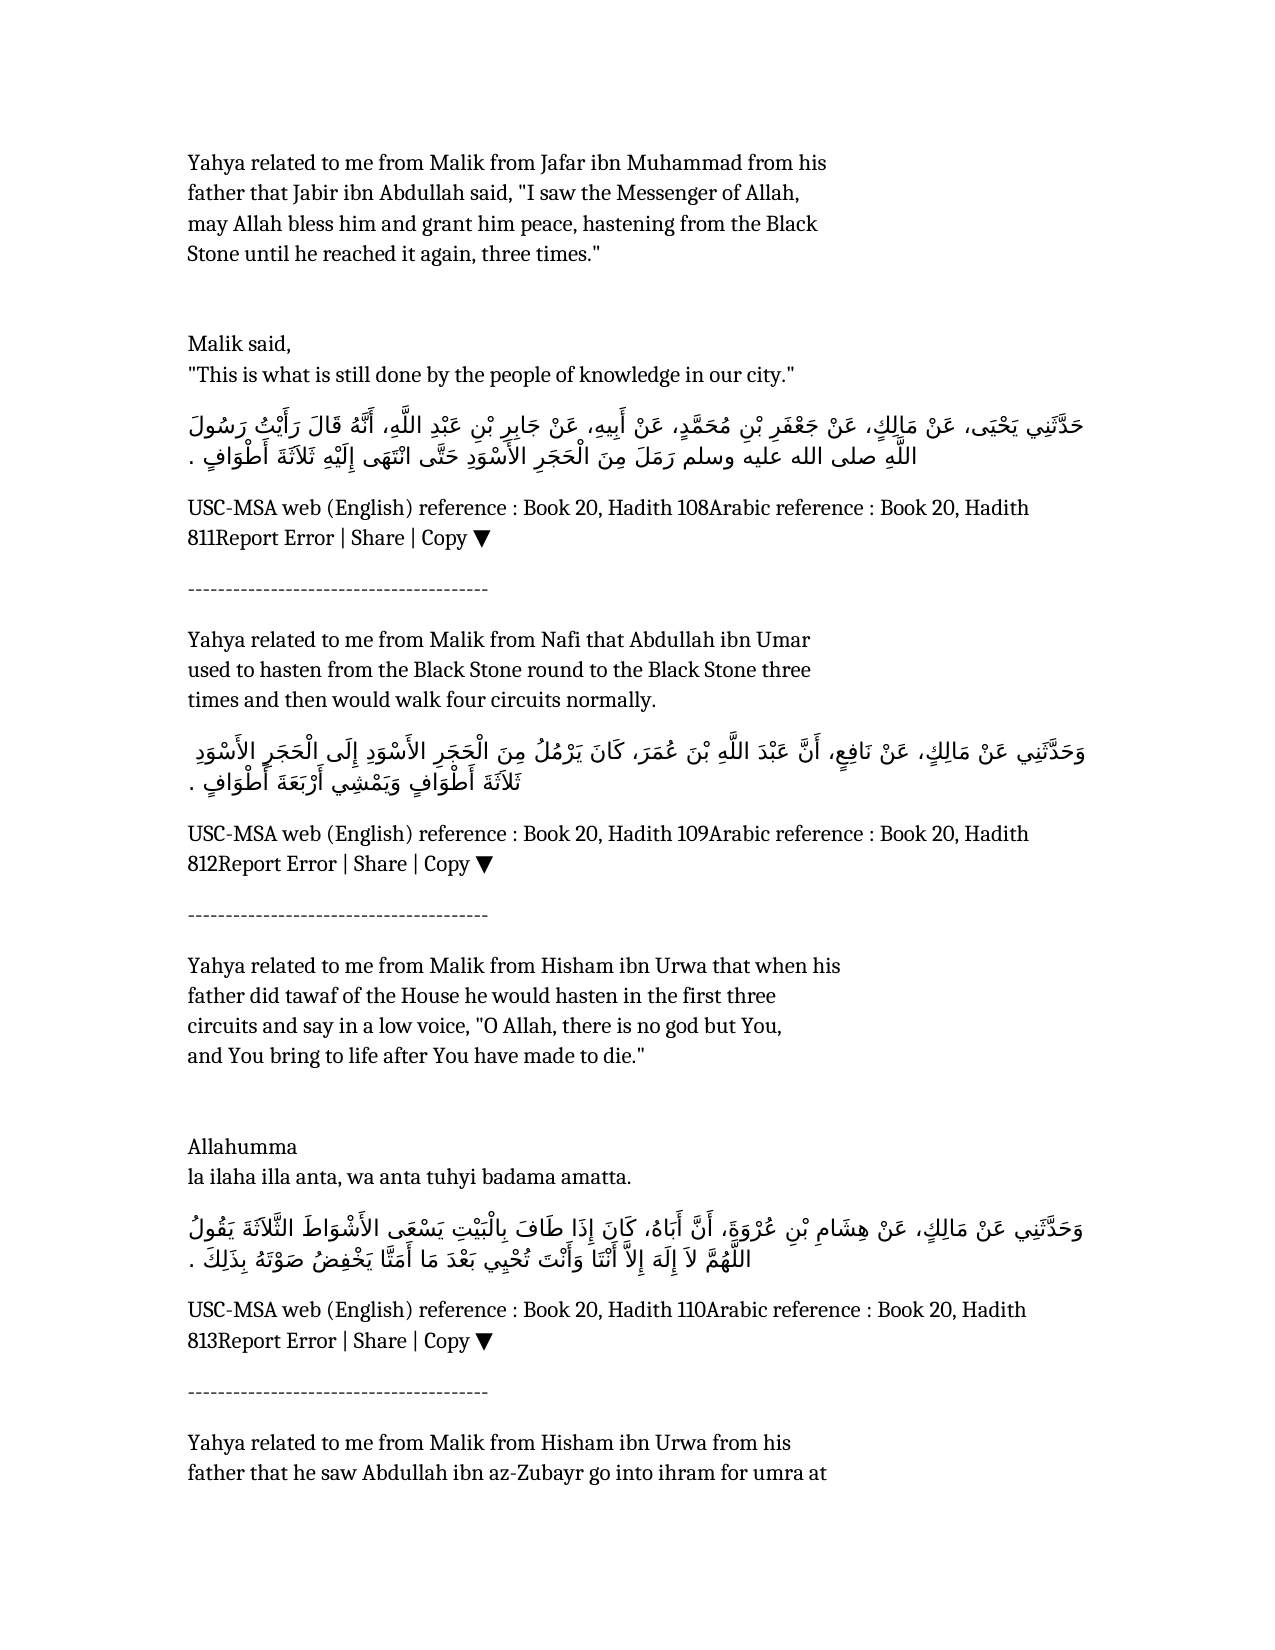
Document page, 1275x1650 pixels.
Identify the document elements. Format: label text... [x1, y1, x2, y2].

text USC-MSA web (English) reference : Book 20, Hadith 109Arabic reference : Book 20, Hadith 812Report Error | Share | Copy ▼ [187, 820, 1087, 877]
text ---------------------------------------- [187, 1378, 1087, 1405]
text ---------------------------------------- [187, 576, 1087, 602]
text وَحَدَّثَنِي عَنْ مَالِكٍ، عَنْ نَافِعٍ، أَنَّ عَبْدَ اللَّهِ بْنَ عُمَرَ، كَانَ يَرْمُلُ مِنَ الْحَجَرِ الأَسْوَدِ إِلَى الْحَجَرِ الأَسْوَدِ ثَلاَثَةَ أَطْوَافٍ وَيَمْشِي أَرْبَعَةَ أَطْوَافٍ ‏.‏ [187, 738, 1087, 796]
text وَحَدَّثَنِي عَنْ مَالِكٍ، عَنْ هِشَامِ بْنِ عُرْوَةَ، أَنَّ أَبَاهُ، كَانَ إِذَا طَافَ بِالْبَيْتِ يَسْعَى الأَشْوَاطَ الثَّلاَثَةَ يَقُولُ اللَّهُمَّ لاَ إِلَهَ إِلاَّ أَنْتَا وَأَنْتَ تُحْيِي بَعْدَ مَا أَمَتَّا يَخْفِضُ صَوْتَهُ بِذَلِكَ ‏.‏ [187, 1215, 1087, 1272]
text USC-MSA web (English) reference : Book 20, Hadith 108Arabic reference : Book 20, Hadith 811Report Error | Share | Copy ▼ [187, 494, 1087, 551]
text حَدَّثَنِي يَحْيَى، عَنْ مَالِكٍ، عَنْ جَعْفَرِ بْنِ مُحَمَّدٍ، عَنْ أَبِيهِ، عَنْ جَابِرِ بْنِ عَبْدِ اللَّهِ، أَنَّهُ قَالَ رَأَيْتُ رَسُولَ اللَّهِ صلى الله عليه وسلم رَمَلَ مِنَ الْحَجَرِ الأَسْوَدِ حَتَّى انْتَهَى إِلَيْهِ ثَلاَثَةَ أَطْوَافٍ ‏.‏ [187, 412, 1087, 470]
text USC-MSA web (English) reference : Book 20, Hadith 110Arabic reference : Book 20, Hadith 813Report Error | Share | Copy ▼ [187, 1297, 1087, 1354]
text ---------------------------------------- [187, 902, 1087, 928]
text Yahya related to me from Malik from Jafar ibn Muhammad from his father that Jabir ibn Abdullah said, "I saw the Messenger of Allah, may Allah bless him and grant him peace, hastening from the Black Stone until he reached it again, three times." Malik said, "This is what is still done by the people of knowledge in our city." [187, 150, 1087, 388]
text Yahya related to me from Malik from Hisham ibn Urwa that when his father did tawaf of the House he would hasten in the first three circuits and say in a low voice, "O Allah, there is no god but You, and You bring to life after You have made to die." Allahumma la ilaha illa anta, wa anta tuhyi badama amatta. [187, 953, 1087, 1191]
text Yahya related to me from Malik from Nafi that Abdullah ibn Umar used to hasten from the Black Stone round to the Black Stone three times and then would walk four circuits normally. [187, 627, 1087, 714]
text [187, 1429, 1087, 1486]
